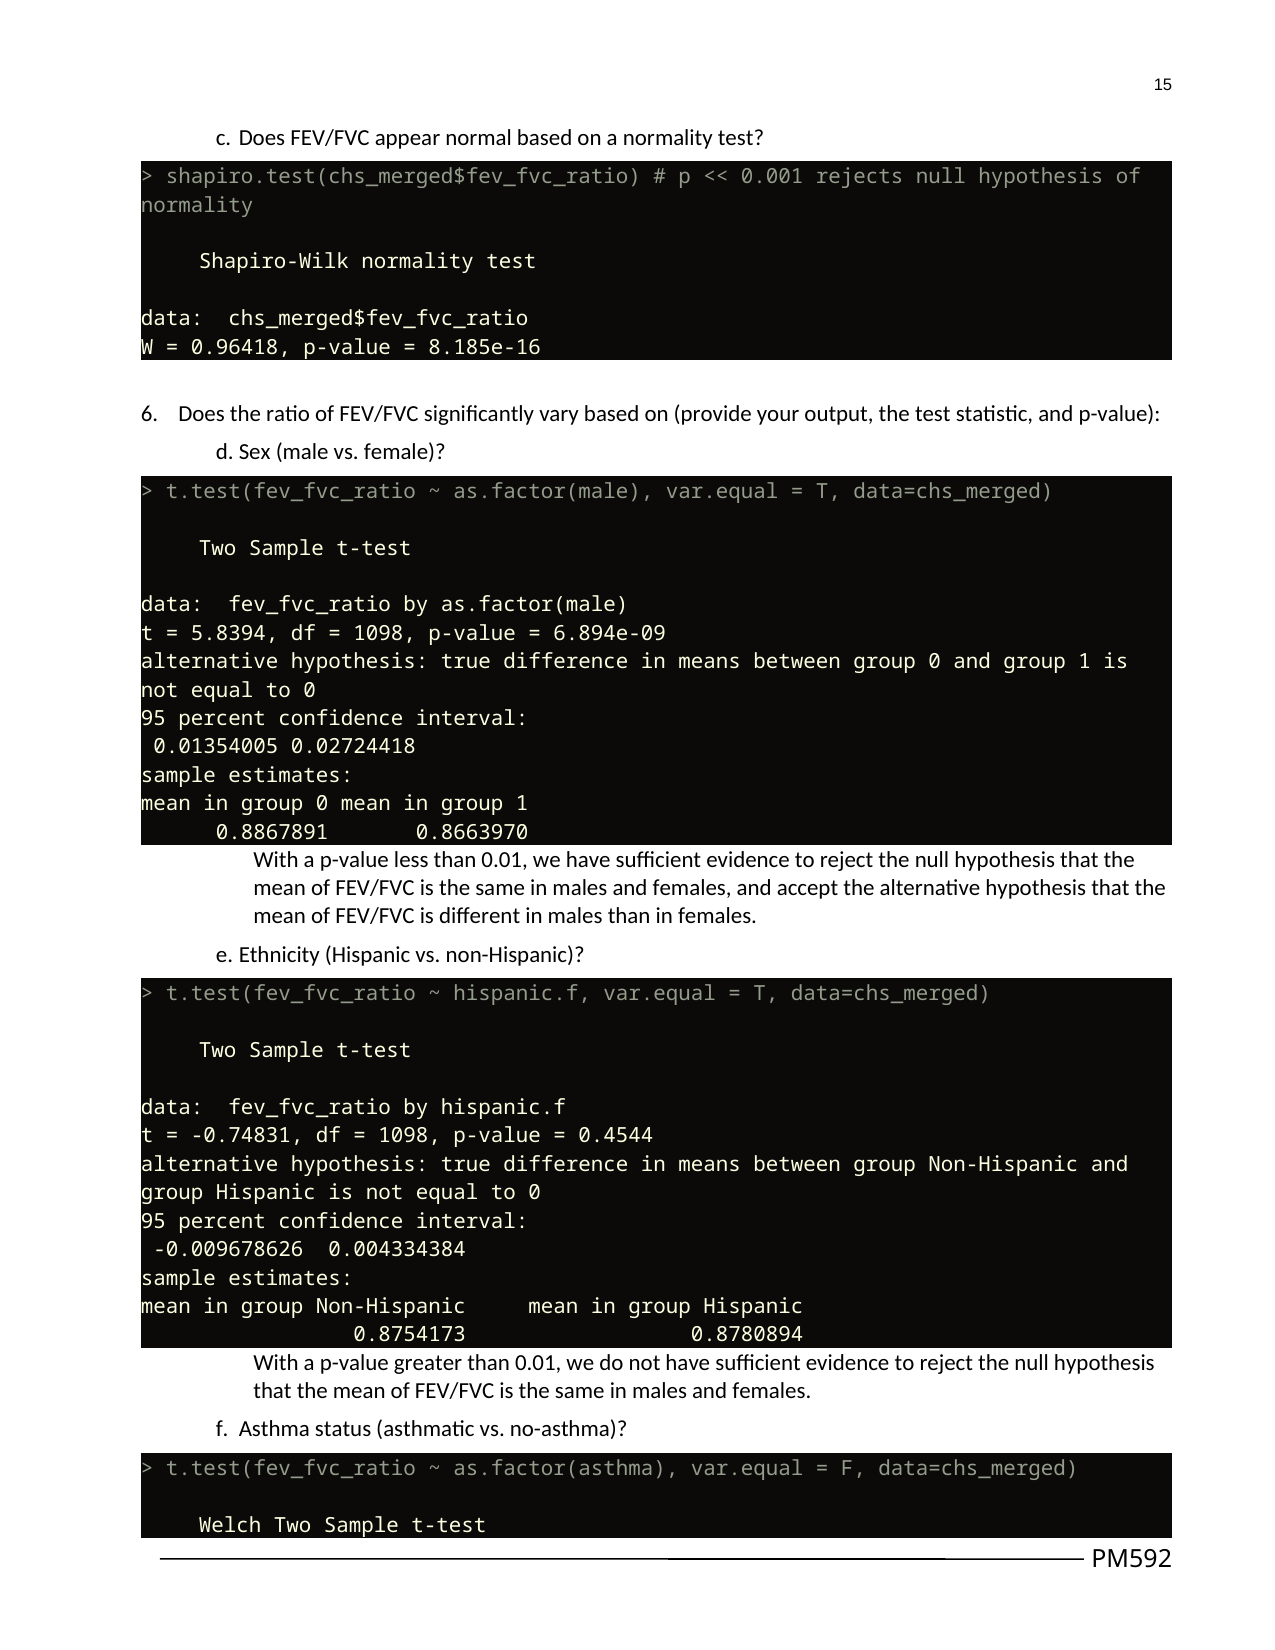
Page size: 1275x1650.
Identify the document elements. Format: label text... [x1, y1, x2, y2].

text 0.01354005 0.02724418 [141, 732, 1172, 760]
text 0.8754173 0.8780894 [141, 1319, 1172, 1348]
text 95 percent confidence interval: [141, 1206, 1172, 1234]
text > t.test(fev_fvc_ratio ~ hispanic.f, var.equal = T, data=chs_merged) [141, 978, 1172, 1007]
text alternative hypothesis: true difference in means between group 0 and group 1 is not equal to 0 [141, 646, 1172, 703]
text W = 0.96418, p-value = 8.185e-16 [141, 332, 1172, 360]
text mean in group 0 mean in group 1 [141, 788, 1172, 817]
text data: chs_merged$fev_fvc_ratio [141, 303, 1172, 332]
text 0.8867891 0.8663970 [141, 817, 1172, 845]
list Asthma status (asthmatic vs. no-asthma)? [216, 1414, 1172, 1442]
text sample estimates: [141, 760, 1172, 788]
text data: fev_fvc_ratio by as.factor(male) [141, 589, 1172, 618]
list With a p-value less than 0.01, we have sufficient evidence to reject the null hypothesis that the mean of FEV/FVC is the same in males and females, and accept the alternative hypothesis that the mean of FEV/FVC is different in males than in females. [253, 845, 1172, 929]
text Two Sample t-test [141, 533, 1172, 561]
list With a p-value greater than 0.01, we do not have sufficient evidence to reject the null hypothesis that the mean of FEV/FVC is the same in males and females. [253, 1348, 1172, 1404]
text > t.test(fev_fvc_ratio ~ as.factor(asthma), var.equal = F, data=chs_merged) [141, 1453, 1172, 1481]
list Ethnicity (Hispanic vs. non-Hispanic)? [216, 940, 1172, 968]
text sample estimates: [141, 1263, 1172, 1291]
text data: fev_fvc_ratio by hispanic.f [141, 1092, 1172, 1121]
list Does the ratio of FEV/FVC significantly vary based on (provide your output, the test statistic, and p-value): [141, 399, 1172, 427]
text t = -0.74831, df = 1098, p-value = 0.4544 [141, 1121, 1172, 1149]
text > shapiro.test(chs_merged$fev_fvc_ratio) # p << 0.001 rejects null hypothesis of normality [141, 161, 1172, 218]
text t = 5.8394, df = 1098, p-value = 6.894e-09 [141, 618, 1172, 646]
text Welch Two Sample t-test [141, 1510, 1172, 1538]
text -0.009678626 0.004334384 [141, 1234, 1172, 1263]
text alternative hypothesis: true difference in means between group Non-Hispanic and group Hispanic is not equal to 0 [141, 1149, 1172, 1206]
list Sex (male vs. female)? [216, 437, 1172, 465]
text mean in group Non-Hispanic mean in group Hispanic [141, 1291, 1172, 1319]
text Shapiro-Wilk normality test [141, 247, 1172, 275]
text > t.test(fev_fvc_ratio ~ as.factor(male), var.equal = T, data=chs_merged) [141, 476, 1172, 504]
text 95 percent confidence interval: [141, 703, 1172, 732]
text Two Sample t-test [141, 1035, 1172, 1064]
list Does FEV/FVC appear normal based on a normality test? [216, 123, 1172, 151]
